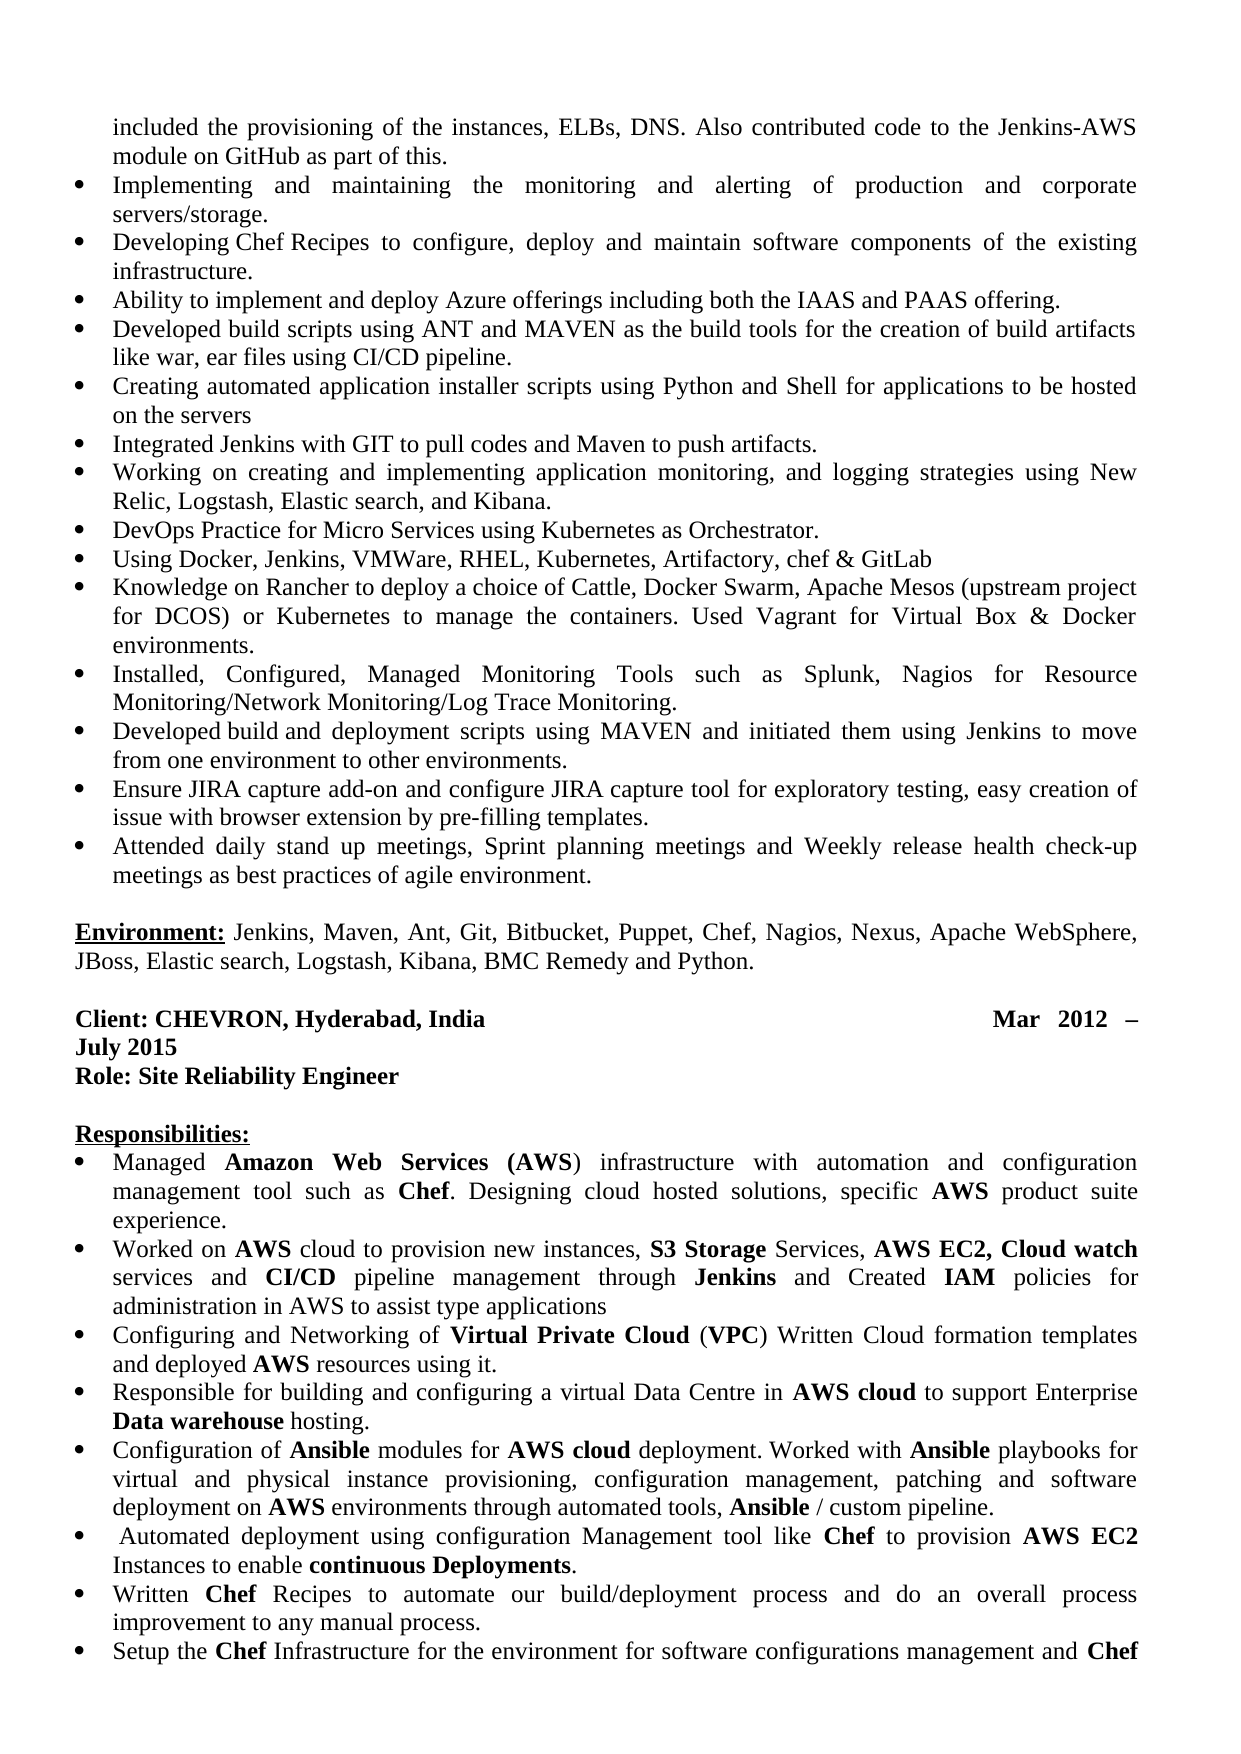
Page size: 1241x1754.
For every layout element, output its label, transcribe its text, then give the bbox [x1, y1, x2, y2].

list Developed build and deployment scripts using MAVEN and initiated them using Jenkins to move from one environment to other environments. [75, 716, 1138, 774]
list Worked on AWS cloud to provision new instances, S3 Storage Services, AWS EC2, Cloud watch services and CI/CD pipeline management through Jenkins and Created IAM policies for administration in AWS to assist type applications [75, 1234, 1138, 1320]
list DevOps Practice for Micro Services using Kubernetes as Orchestrator. [75, 515, 1138, 544]
text Role: Site Reliability Engineer [75, 1061, 1138, 1090]
list Using Docker, Jenkins, VMWare, RHEL, Kubernetes, Artifactory, chef & GitLab [75, 544, 1138, 572]
list Implementing and maintaining the monitoring and alerting of production and corporate servers/storage. [75, 170, 1138, 227]
list Creating automated application installer scripts using Python and Shell for applications to be hosted on the servers [75, 371, 1138, 429]
list Configuring and Networking of Virtual Private Cloud (VPC) Written Cloud formation templates and deployed AWS resources using it. [75, 1320, 1138, 1377]
list Developing Chef Recipes to configure, deploy and maintain software components of the existing infrastructure. [75, 227, 1138, 285]
list Responsible for building and configuring a virtual Data Centre in AWS cloud to support Enterprise Data warehouse hosting. [75, 1377, 1138, 1435]
list Automated deployment using configuration Management tool like Chef to provision AWS EC2 Instances to enable continuous Deployments. [75, 1521, 1138, 1579]
list Ability to implement and deploy Azure offerings including both the IAAS and PAAS offering. [75, 285, 1138, 314]
list Attended daily stand up meetings, Sprint planning meetings and Weekly release health check-up meetings as best practices of agile environment. [75, 831, 1138, 889]
list Working on creating and implementing application monitoring, and logging strategies using New Relic, Logstash, Elastic search, and Kibana. [75, 457, 1138, 515]
list Written Chef Recipes to automate our build/deployment process and do an overall process improvement to any manual process. [75, 1579, 1138, 1636]
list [75, 112, 1138, 170]
list Configuration of Ansible modules for AWS cloud deployment. Worked with Ansible playbooks for virtual and physical instance provisioning, configuration management, patching and software deployment on AWS environments through automated tools, Ansible / custom pipeline. [75, 1435, 1138, 1521]
list Integrated Jenkins with GIT to pull codes and Maven to push artifacts. [75, 429, 1138, 457]
text Environment: Jenkins, Maven, Ant, Git, Bitbucket, Puppet, Chef, Nagios, Nexus, Apache WebSphere, JBoss, Elastic search, Logstash, Kibana, BMC Remedy and Python. [75, 917, 1138, 975]
text Responsibilities: [75, 1119, 1138, 1147]
list Installed, Configured, Managed Monitoring Tools such as Splunk, Nagios for Resource Monitoring/Network Monitoring/Log Trace Monitoring. [75, 659, 1138, 716]
text Client: CHEVRON, Hyderabad, India Mar 2012 – July 2015 [75, 1004, 1138, 1061]
list Ensure JIRA capture add-on and configure JIRA capture tool for exploratory testing, easy creation of issue with browser extension by pre-filling templates. [75, 774, 1138, 831]
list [75, 1636, 1138, 1665]
list Knowledge on Rancher to deploy a choice of Cattle, Docker Swarm, Apache Mesos (upstream project for DCOS) or Kubernetes to manage the containers. Used Vagrant for Virtual Box & Docker environments. [75, 572, 1138, 659]
list Managed Amazon Web Services (AWS) infrastructure with automation and configuration management tool such as Chef. Designing cloud hosted solutions, specific AWS product suite experience. [75, 1147, 1138, 1234]
list Developed build scripts using ANT and MAVEN as the build tools for the creation of build artifacts like war, ear files using CI/CD pipeline. [75, 314, 1138, 371]
